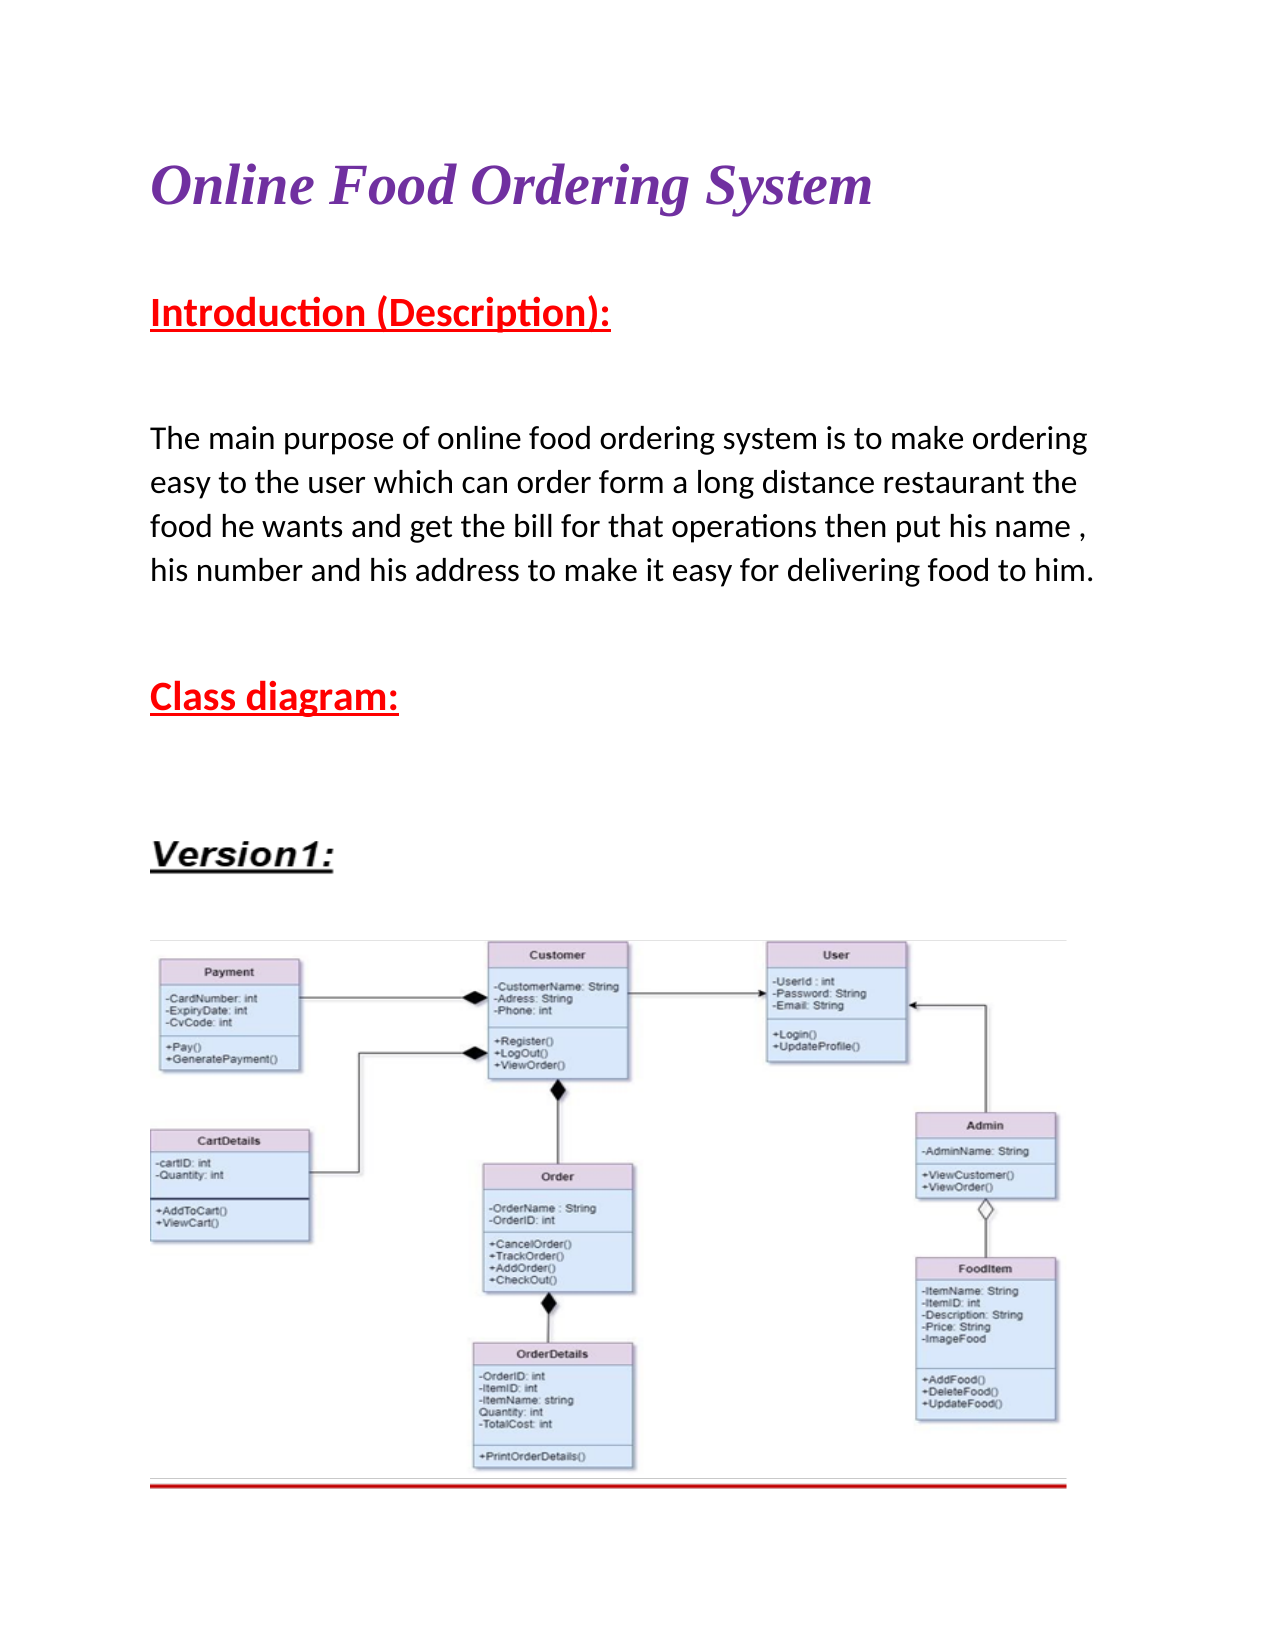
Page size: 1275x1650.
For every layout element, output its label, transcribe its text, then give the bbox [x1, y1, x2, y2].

picture [150, 835, 1080, 1494]
text Online Food Ordering System [150, 150, 1125, 217]
text Introduction (Description): [150, 286, 1125, 337]
text The main purpose of online food ordering system is to make ordering easy to the user which can order form a long distance restaurant the food he wants and get the bill for that operations then put his name , his number and his address to make it easy for delivering food to him. [150, 417, 1125, 589]
text Class diagram: [150, 670, 1125, 721]
